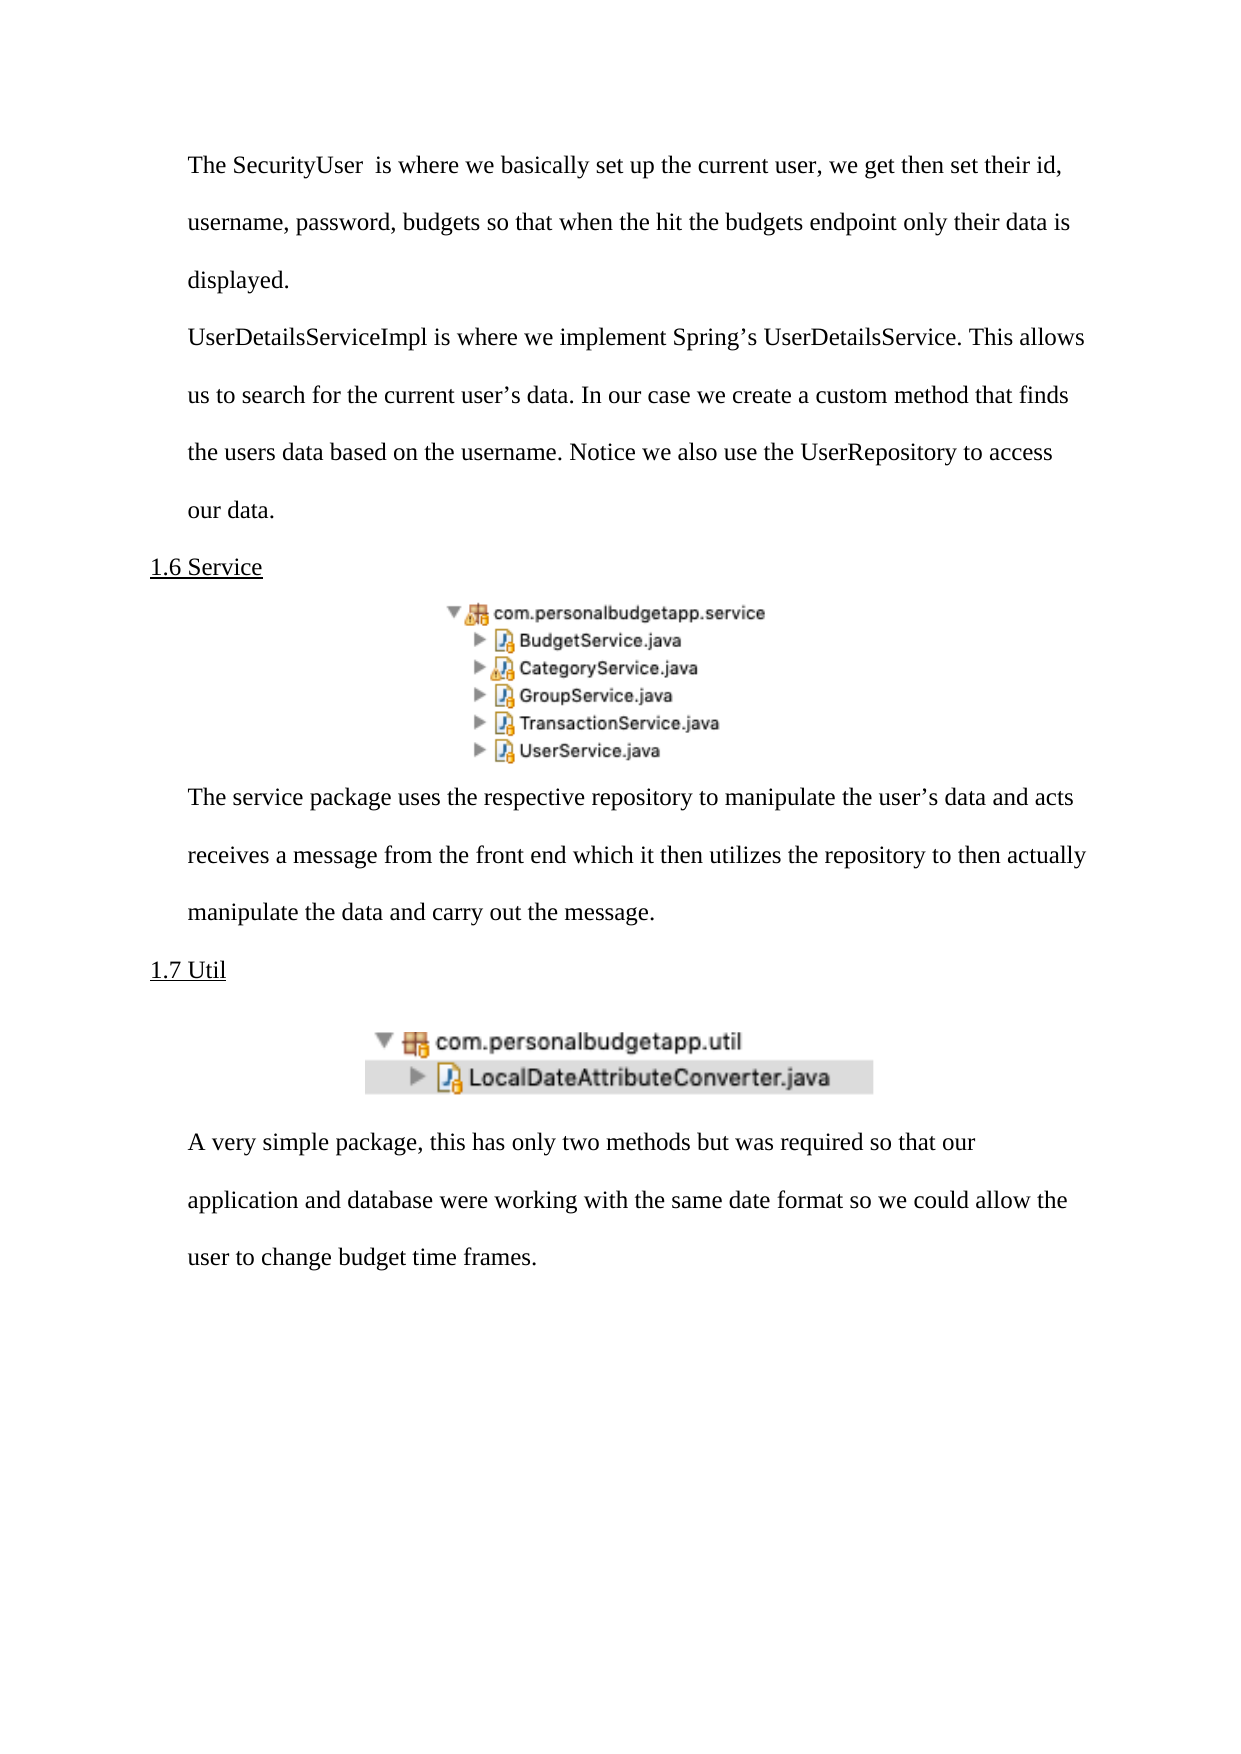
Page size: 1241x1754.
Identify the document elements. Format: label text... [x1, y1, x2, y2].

list Service [150, 552, 1090, 581]
list The SecurityUser is where we basically set up the current user, we get then set their id, username, password, budgets so that when the hit the budgets endpoint only their data is displayed. [187, 150, 1090, 294]
picture [439, 601, 786, 767]
picture [365, 1032, 874, 1099]
list A very simple package, this has only two methods but was required so that our application and database were working with the same date format so we could allow the user to change budget time frames. [187, 1127, 1090, 1271]
list UserDetailsServiceImpl is where we implement Spring’s UserDetailsService. This allows us to search for the current user’s data. In our case we create a custom method that finds the users data based on the username. Notice we also use the UserRepository to access our data. [187, 322, 1090, 524]
list Util [150, 955, 1090, 984]
list The service package uses the respective repository to manipulate the user’s data and acts receives a message from the front end which it then utilizes the repository to then actually manipulate the data and carry out the message. [187, 782, 1090, 926]
